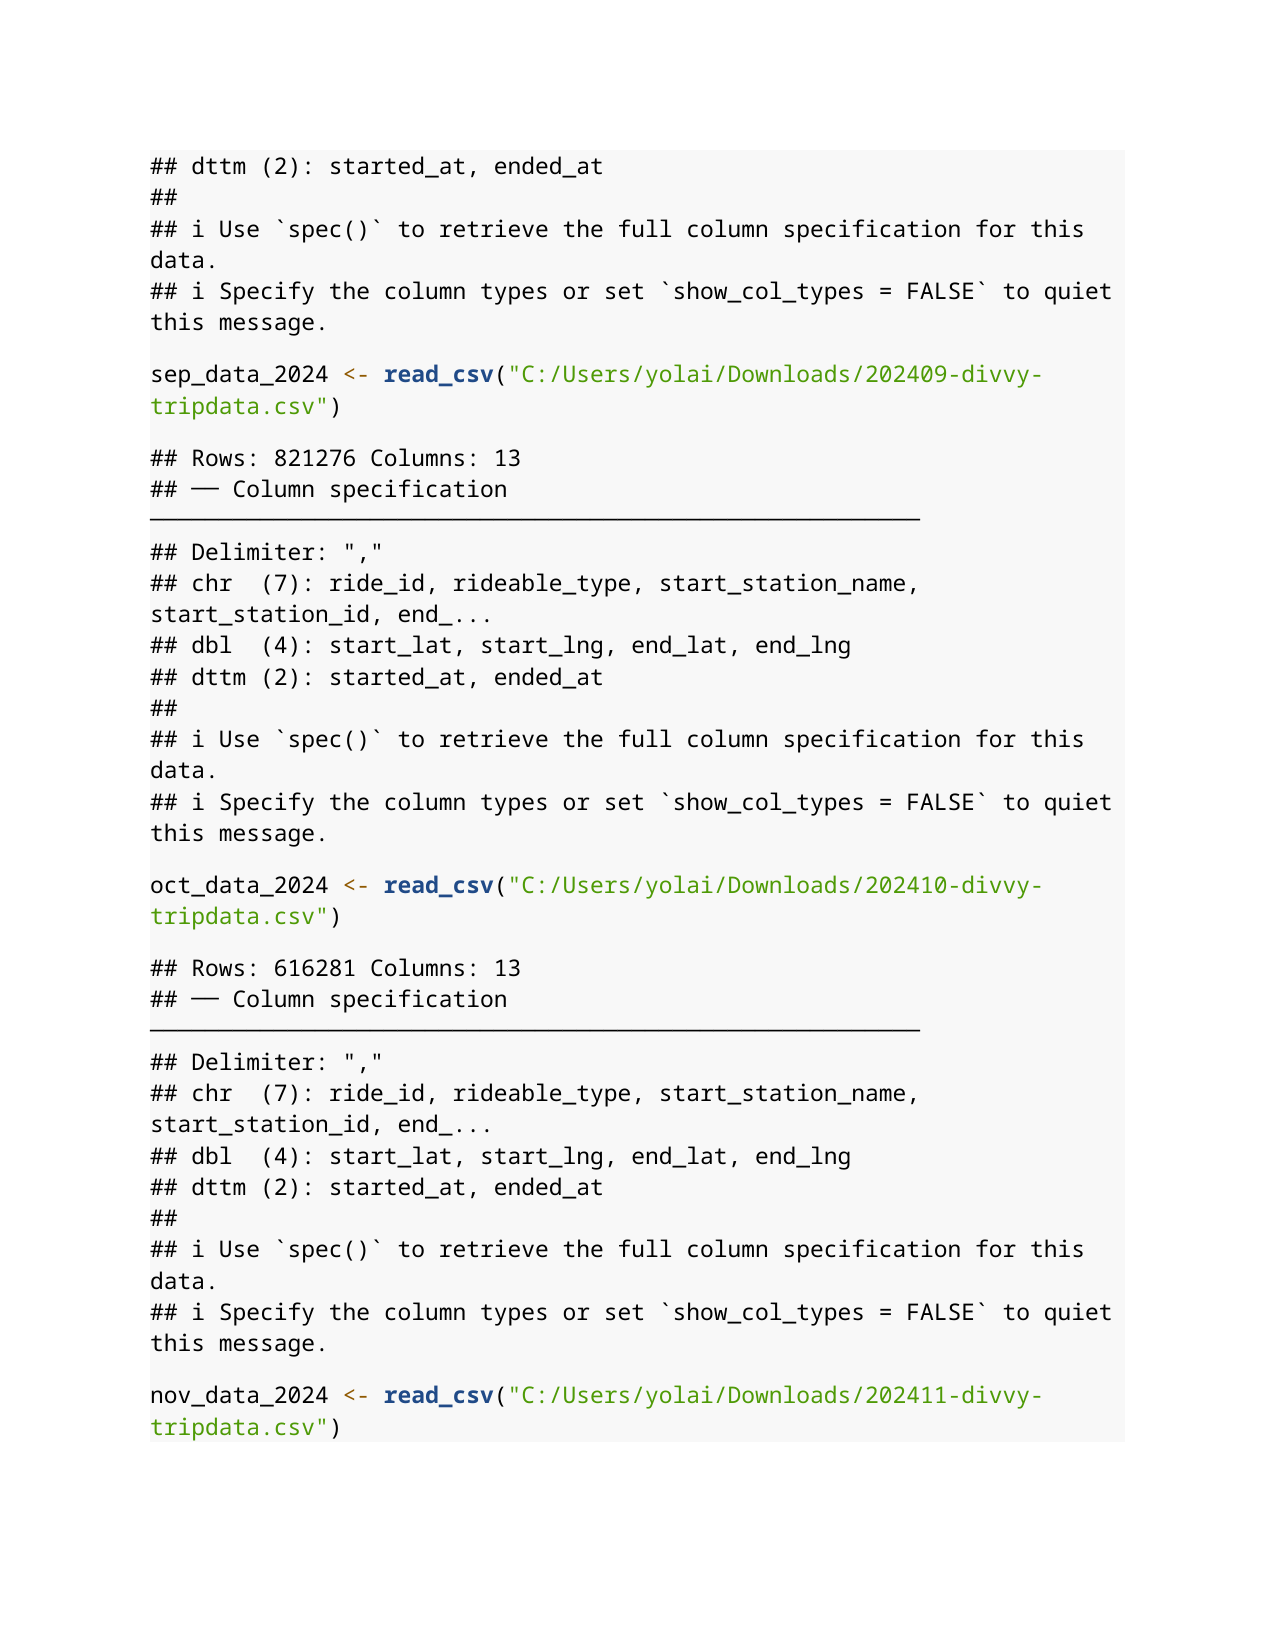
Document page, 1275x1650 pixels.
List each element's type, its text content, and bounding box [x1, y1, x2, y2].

text oct_data_2024 <- read_csv("C:/Users/yolai/Downloads/202410-divvy-tripdata.csv") [342, 869, 1125, 931]
text nov_data_2024 <- read_csv("C:/Users/yolai/Downloads/202411-divvy-tripdata.csv") [342, 1379, 1125, 1442]
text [150, 150, 1125, 337]
text ## Rows: 616281 Columns: 13 ## ── Column specification ──────────────────────────────────────────────────────── ## Delimiter: "," ## chr (7): ride_id, rideable_type, start_station_name, start_station_id, end_... ## dbl (4): start_lat, start_lng, end_lat, end_lng ## dttm (2): started_at, ended_at ## ## ℹ Use `spec()` to retrieve the full column specification for this data. ## ℹ Specify the column types or set `show_col_types = FALSE` to quiet this message. [150, 952, 1125, 1358]
text sep_data_2024 <- read_csv("C:/Users/yolai/Downloads/202409-divvy-tripdata.csv") [150, 358, 1125, 421]
text ## Rows: 821276 Columns: 13 ## ── Column specification ──────────────────────────────────────────────────────── ## Delimiter: "," ## chr (7): ride_id, rideable_type, start_station_name, start_station_id, end_... ## dbl (4): start_lat, start_lng, end_lat, end_lng ## dttm (2): started_at, ended_at ## ## ℹ Use `spec()` to retrieve the full column specification for this data. ## ℹ Specify the column types or set `show_col_types = FALSE` to quiet this message. [150, 442, 1125, 848]
